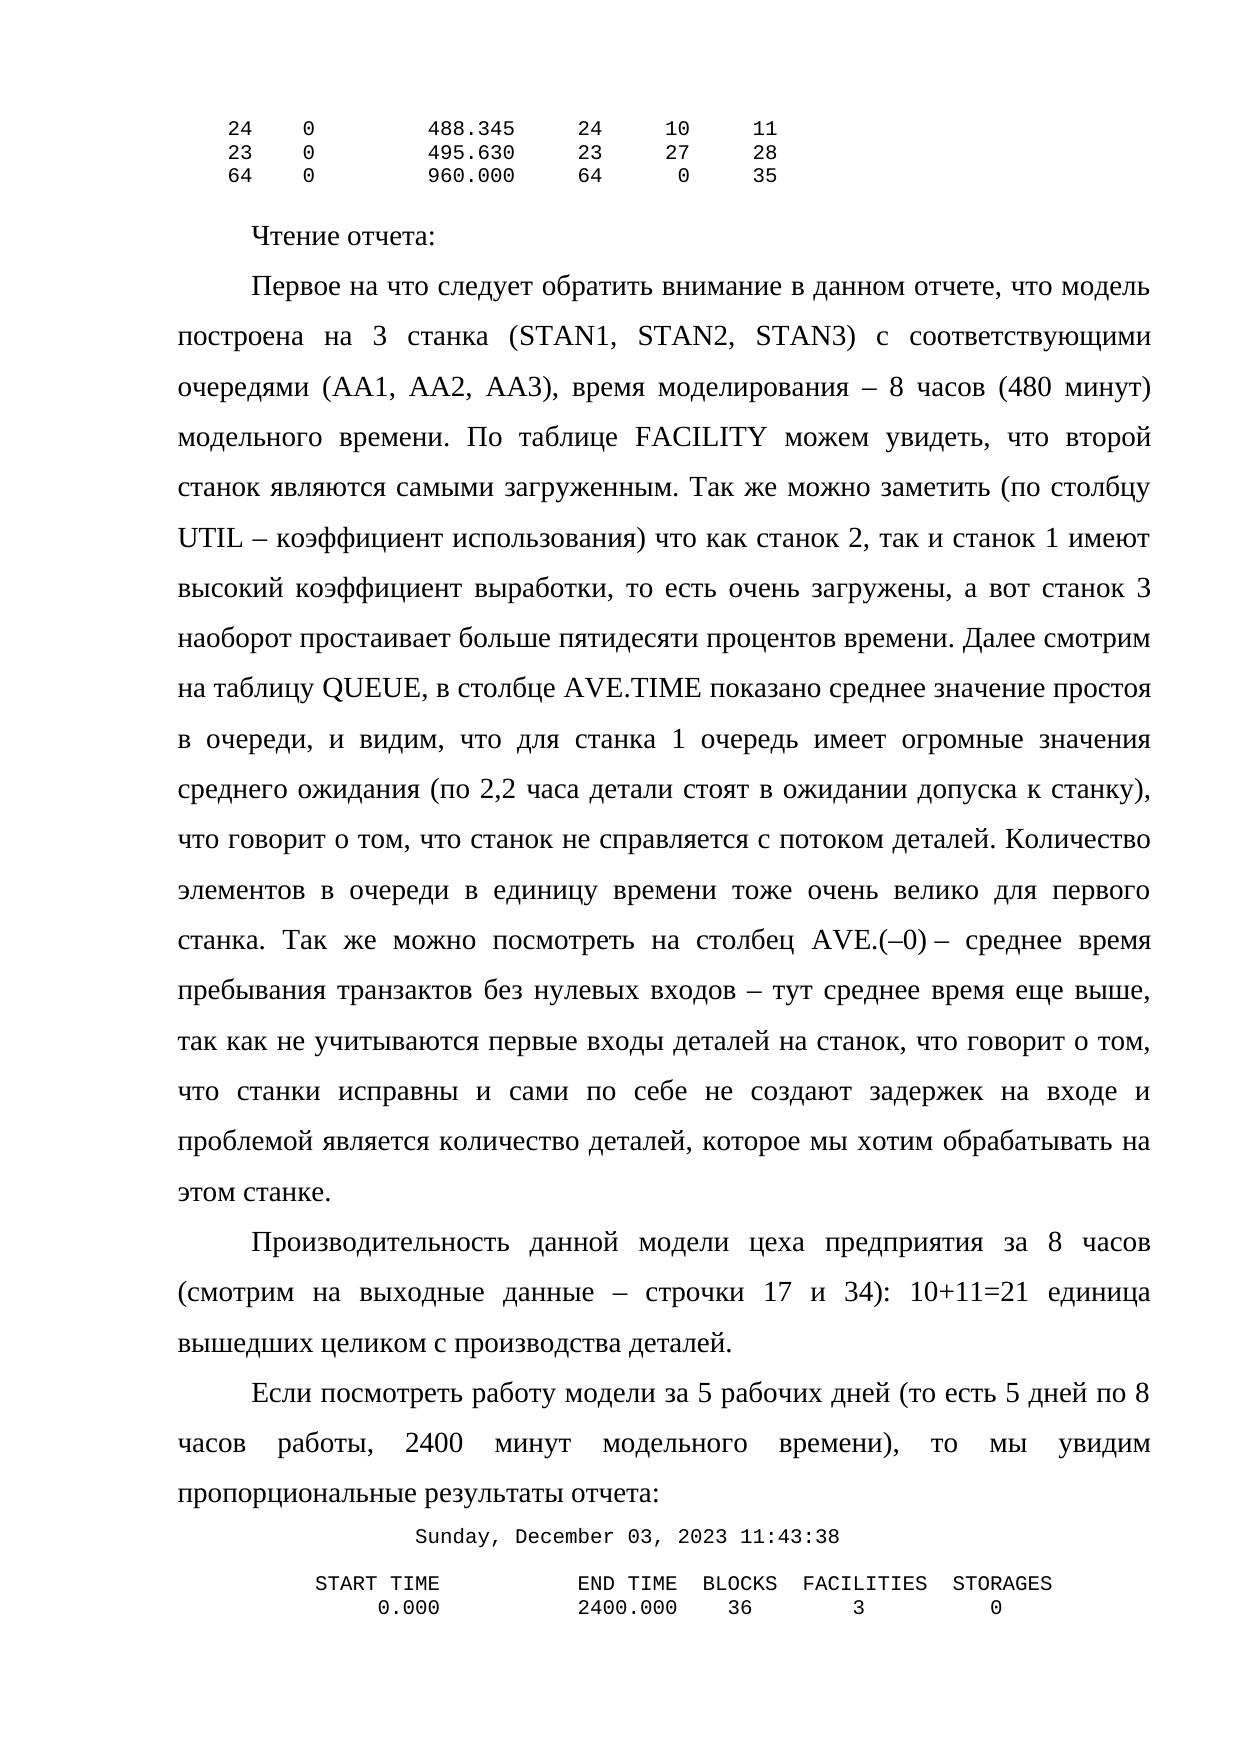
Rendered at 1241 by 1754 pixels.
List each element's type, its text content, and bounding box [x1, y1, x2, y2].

text Производительность данной модели цеха предприятия за 8 часов (смотрим на выходные данные – строчки 17 и 34): 10+11=21 единица вышедших целиком с производства деталей. [177, 1224, 1152, 1358]
text Первое на что следует обратить внимание в данном отчете, что модель построена на 3 станка (STAN1, STAN2, STAN3) с соответствующими очередями (AA1, AA2, AA3), время моделирования – 8 часов (480 минут) модельного времени. По таблице FACILITY можем увидеть, что второй станок являются самыми загруженным. Так же можно заметить (по столбцу UTIL – коэффициент использования) что как станок 2, так и станок 1 имеют высокий коэффициент выработки, то есть очень загружены, а вот станок 3 наоборот простаивает больше пятидесяти процентов времени. Далее смотрим на таблицу QUEUE, в столбце AVE.TIME показано среднее значение простоя в очереди, и видим, что для станка 1 очередь имеет огромные значения среднего ожидания (по 2,2 часа детали стоят в ожидании допуска к станку), что говорит о том, что станок не справляется с потоком деталей. Количество элементов в очереди в единицу времени тоже очень велико для первого станка. Так же можно посмотреть на столбец AVE.(–0) – среднее время пребывания транзактов без нулевых входов – тут среднее время еще выше, так как не учитываются первые входы деталей на станок, что говорит о том, что станки исправны и сами по себе не создают задержек на входе и проблемой является количество деталей, которое мы хотим обрабатывать на этом станке. [177, 268, 1152, 1207]
text 24 0 488.345 24 10 11 [177, 118, 1152, 142]
text START TIME END TIME BLOCKS FACILITIES STORAGES [177, 1573, 1152, 1597]
text 64 0 960.000 64 0 35 [177, 165, 1152, 189]
text Чтение отчета: [177, 218, 1152, 251]
text Если посмотреть работу модели за 5 рабочих дней (то есть 5 дней по 8 часов работы, 2400 минут модельного времени), то мы увидим пропорциональные результаты отчета: [177, 1375, 1152, 1509]
text Sunday, December 03, 2023 11:43:38 [177, 1526, 1152, 1549]
text 23 0 495.630 23 27 28 [177, 142, 1152, 165]
text 0.000 2400.000 36 3 0 [177, 1597, 1152, 1621]
